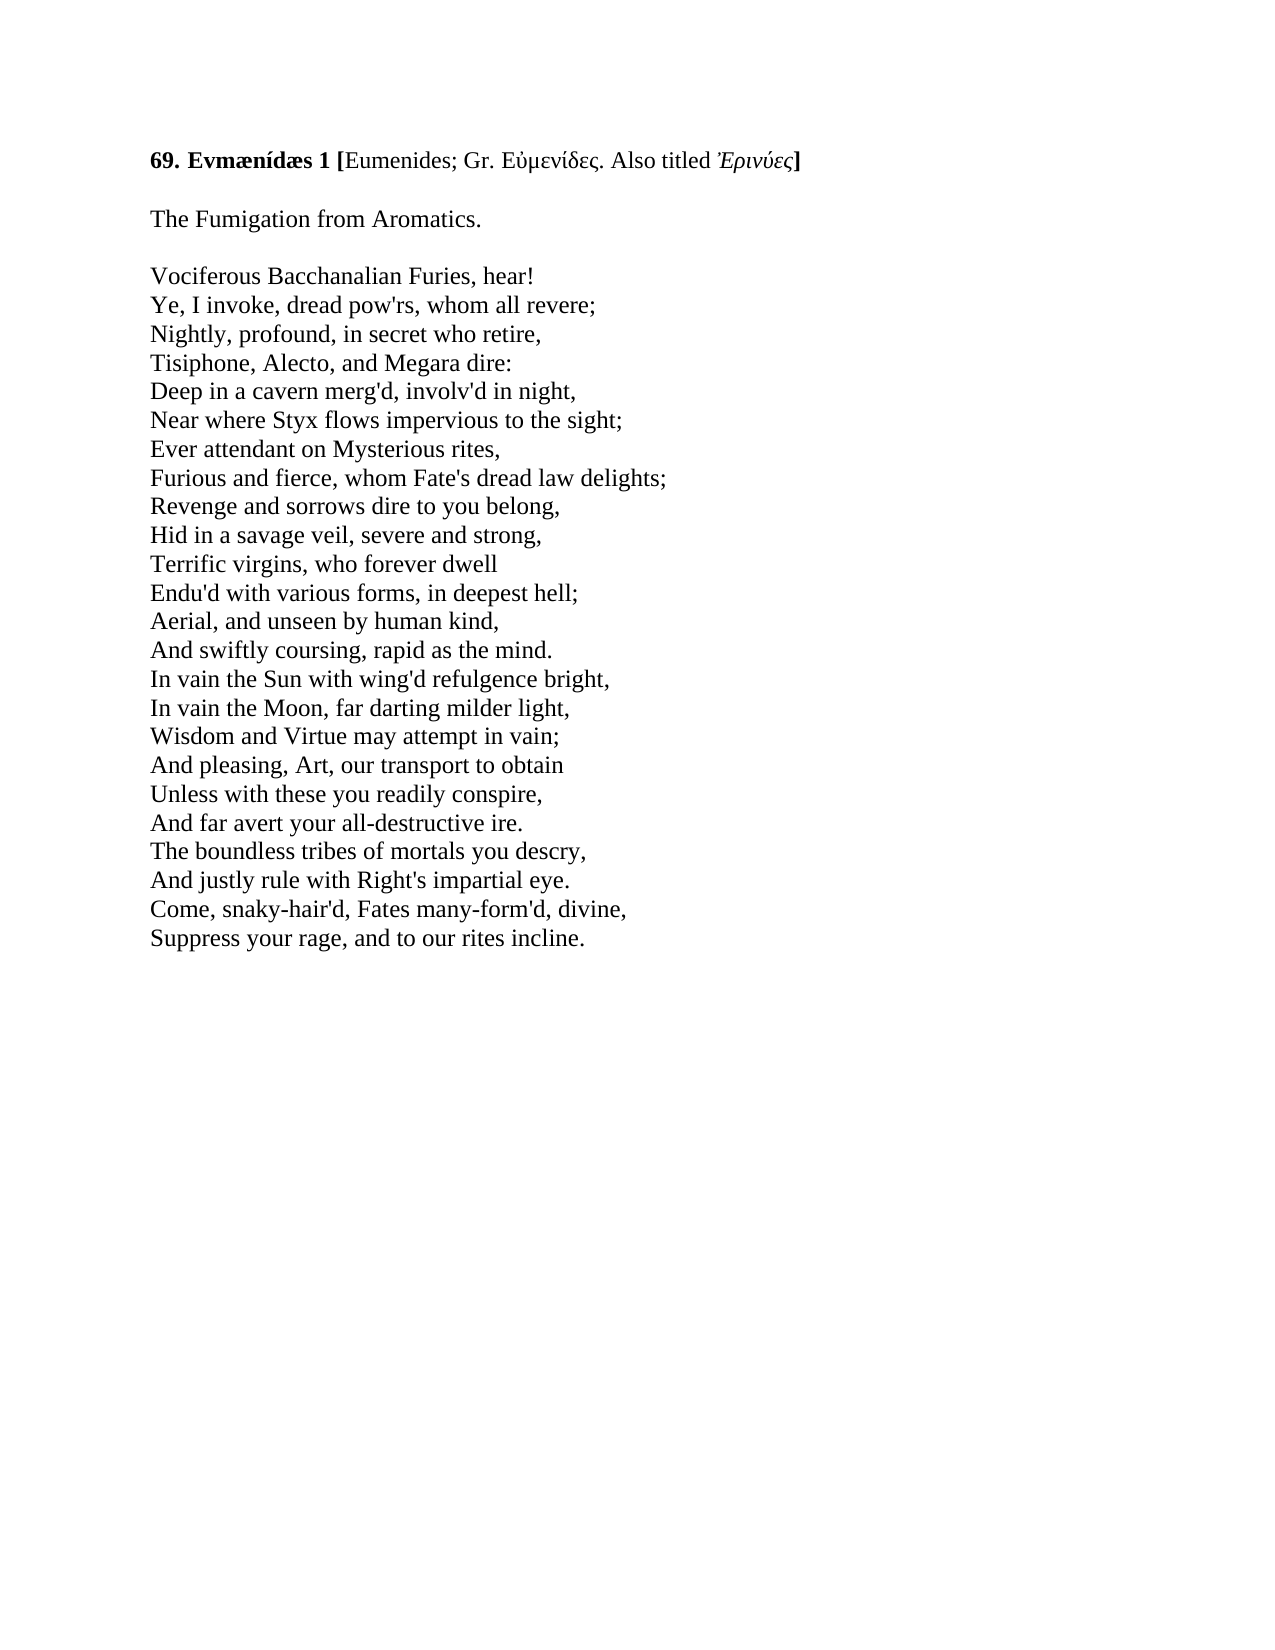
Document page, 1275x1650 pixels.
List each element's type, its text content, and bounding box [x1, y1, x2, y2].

text Wisdom and Virtue may attempt in vain; [150, 721, 1125, 750]
text Unless with these you readily conspire, [150, 779, 1125, 808]
text Ye, I invoke, dread pow'rs, whom all revere; [150, 290, 1125, 319]
list Evmænídæs 1 [Eumenides; Gr. Εὐμενίδες. Also titled Ἐρινύες] [150, 146, 1125, 174]
text In vain the Sun with wing'd refulgence bright, [150, 664, 1125, 693]
text In vain the Moon, far darting milder light, [150, 693, 1125, 721]
text Near where Styx flows impervious to the sight; [150, 405, 1125, 434]
text Terrific virgins, who forever dwell [150, 549, 1125, 578]
text Endu'd with various forms, in deepest hell; [150, 578, 1125, 606]
text And swiftly coursing, rapid as the mind. [150, 635, 1125, 664]
text And pleasing, Art, our transport to obtain [150, 750, 1125, 779]
text Vociferous Bacchanalian Furies, hear! [150, 261, 1125, 290]
text Come, snaky-hair'd, Fates many-form'd, divine, [150, 894, 1125, 923]
text Tisiphone, Alecto, and Megara dire: [150, 348, 1125, 376]
text And far avert your all-destructive ire. [150, 808, 1125, 836]
text Suppress your rage, and to our rites incline. [150, 923, 1125, 951]
text Hid in a savage veil, severe and strong, [150, 520, 1125, 549]
text The boundless tribes of mortals you descry, [150, 836, 1125, 865]
text Nightly, profound, in secret who retire, [150, 319, 1125, 348]
text Ever attendant on Mysterious rites, [150, 434, 1125, 463]
text Deep in a cavern merg'd, involv'd in night, [150, 376, 1125, 405]
text The Fumigation from Aromatics. [150, 204, 1125, 233]
text And justly rule with Right's impartial eye. [150, 865, 1125, 894]
text Aerial, and unseen by human kind, [150, 606, 1125, 635]
text Furious and fierce, whom Fate's dread law delights; [150, 463, 1125, 491]
text Revenge and sorrows dire to you belong, [150, 491, 1125, 520]
